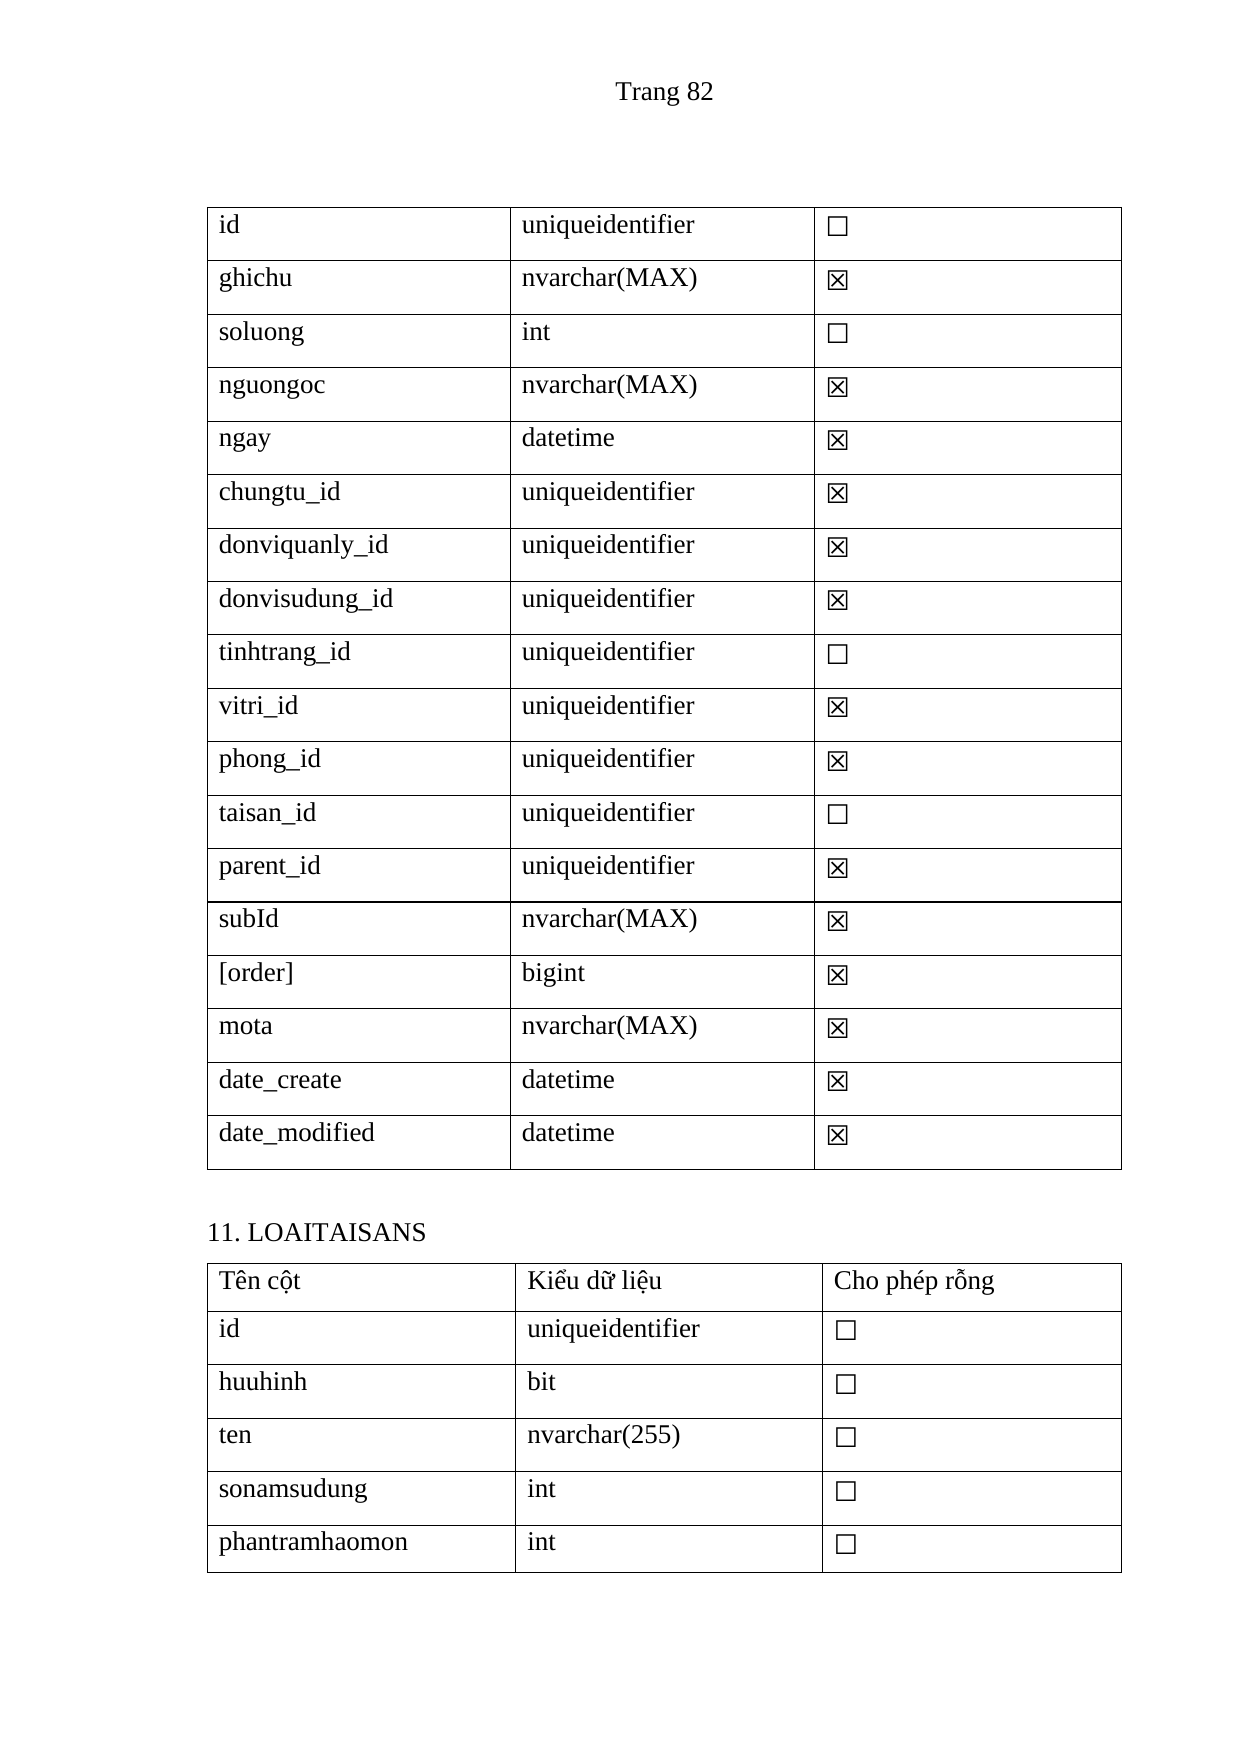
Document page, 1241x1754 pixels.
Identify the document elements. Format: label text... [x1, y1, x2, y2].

table_cell phantramhaomon [208, 1526, 515, 1572]
table_cell datetime [511, 1063, 814, 1115]
table_cell parent_id [208, 849, 510, 901]
table_cell phong_id [208, 742, 510, 794]
table_cell taisan_id [208, 796, 510, 848]
table_cell [823, 1472, 1121, 1524]
table_cell ngay [208, 422, 510, 474]
table_cell nvarchar(255) [516, 1419, 822, 1471]
table_cell id [208, 208, 510, 260]
table_cell nvarchar(MAX) [511, 903, 814, 955]
table_cell uniqueidentifier [511, 635, 814, 688]
table_cell date_create [208, 1063, 510, 1115]
table_cell uniqueidentifier [511, 689, 814, 741]
table_cell [815, 1009, 1121, 1062]
table_cell vitri_id [208, 689, 510, 741]
table_cell subId [208, 903, 510, 955]
table_cell [815, 903, 1121, 955]
table_cell uniqueidentifier [511, 208, 814, 260]
table_cell [815, 529, 1121, 581]
table_cell nguongoc [208, 368, 510, 421]
table_cell nvarchar(MAX) [511, 1009, 814, 1062]
table_cell uniqueidentifier [516, 1312, 822, 1364]
table_header Kiểu dữ liệu [516, 1264, 822, 1311]
table_cell uniqueidentifier [511, 742, 814, 794]
text 11. LOAITAISANS [207, 1216, 1122, 1247]
table_cell [823, 1419, 1121, 1471]
table_cell bigint [511, 956, 814, 1008]
table_cell uniqueidentifier [511, 582, 814, 634]
table_cell [815, 1063, 1121, 1115]
table_cell datetime [511, 1116, 814, 1169]
table_cell [815, 689, 1121, 741]
table_cell int [516, 1472, 822, 1524]
table_cell bit [516, 1365, 822, 1418]
table_cell uniqueidentifier [511, 849, 814, 901]
table_cell [815, 849, 1121, 901]
table_cell ten [208, 1419, 515, 1471]
table_cell [815, 1116, 1121, 1169]
table_cell nvarchar(MAX) [511, 261, 814, 314]
table_cell [order] [208, 956, 510, 1008]
table_cell date_modified [208, 1116, 510, 1169]
table_cell [815, 582, 1121, 634]
table_cell [815, 742, 1121, 794]
table_cell int [511, 315, 814, 367]
table_cell mota [208, 1009, 510, 1062]
table_cell [815, 956, 1121, 1008]
table_cell id [208, 1312, 515, 1364]
table_cell int [516, 1526, 822, 1572]
table_cell tinhtrang_id [208, 635, 510, 688]
table_cell uniqueidentifier [511, 475, 814, 527]
table_cell [815, 796, 1121, 848]
table_cell chungtu_id [208, 475, 510, 527]
table_cell uniqueidentifier [511, 796, 814, 848]
table_cell nvarchar(MAX) [511, 368, 814, 421]
table_header Tên cột [208, 1264, 515, 1311]
table_cell donviquanly_id [208, 529, 510, 581]
table_cell ghichu [208, 261, 510, 314]
table_cell [823, 1365, 1121, 1418]
table_cell [823, 1526, 1121, 1572]
table_cell datetime [511, 422, 814, 474]
table_cell soluong [208, 315, 510, 367]
table_cell uniqueidentifier [511, 529, 814, 581]
table_cell [815, 422, 1121, 474]
table_cell donvisudung_id [208, 582, 510, 634]
table_cell [815, 635, 1121, 688]
table_header Cho phép rỗng [823, 1264, 1121, 1311]
table_cell sonamsudung [208, 1472, 515, 1524]
table_cell [815, 261, 1121, 314]
table_cell [815, 475, 1121, 527]
table_cell huuhinh [208, 1365, 515, 1418]
